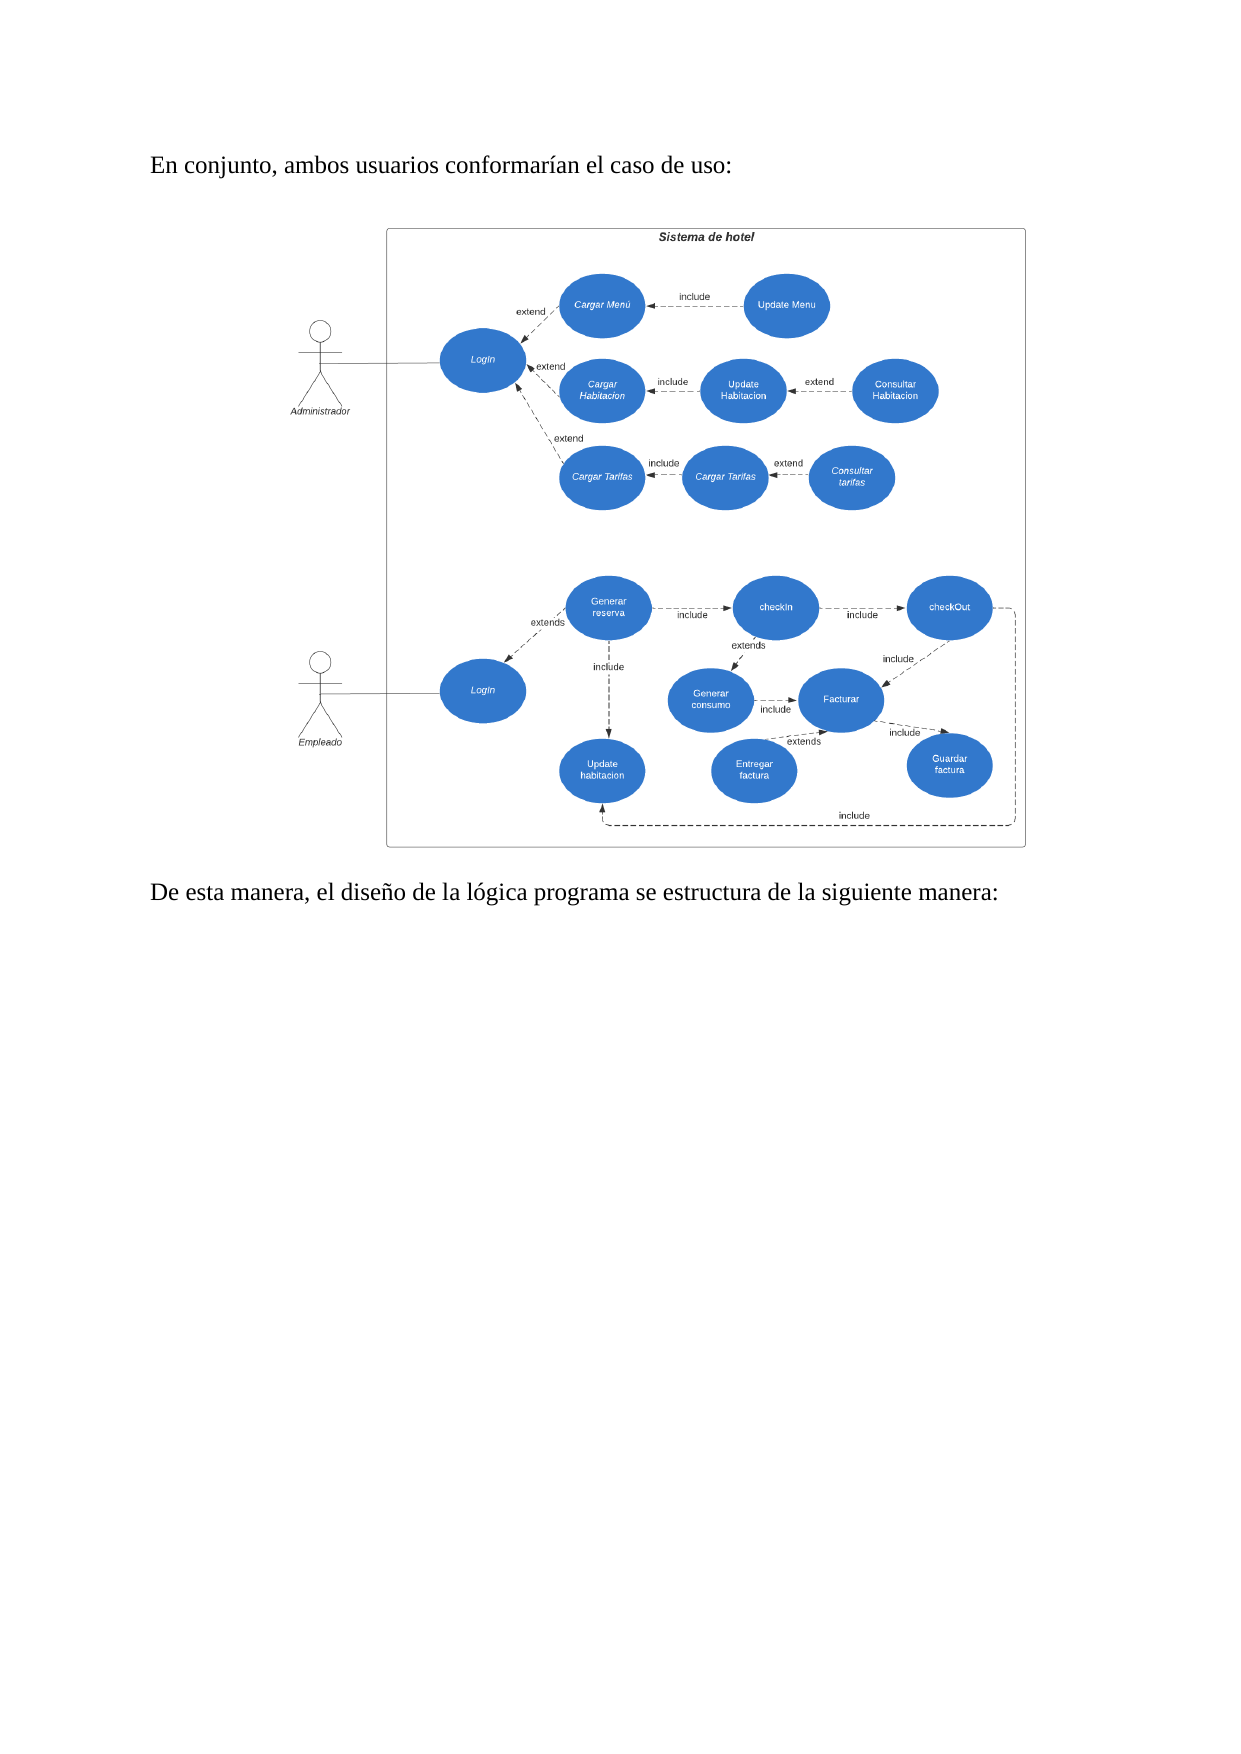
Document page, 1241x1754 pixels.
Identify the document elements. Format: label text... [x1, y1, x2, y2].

text En conjunto, ambos usuarios conformarían el caso de uso: [150, 150, 1090, 179]
text De esta manera, el diseño de la lógica programa se estructura de la siguiente manera: [150, 877, 1090, 906]
